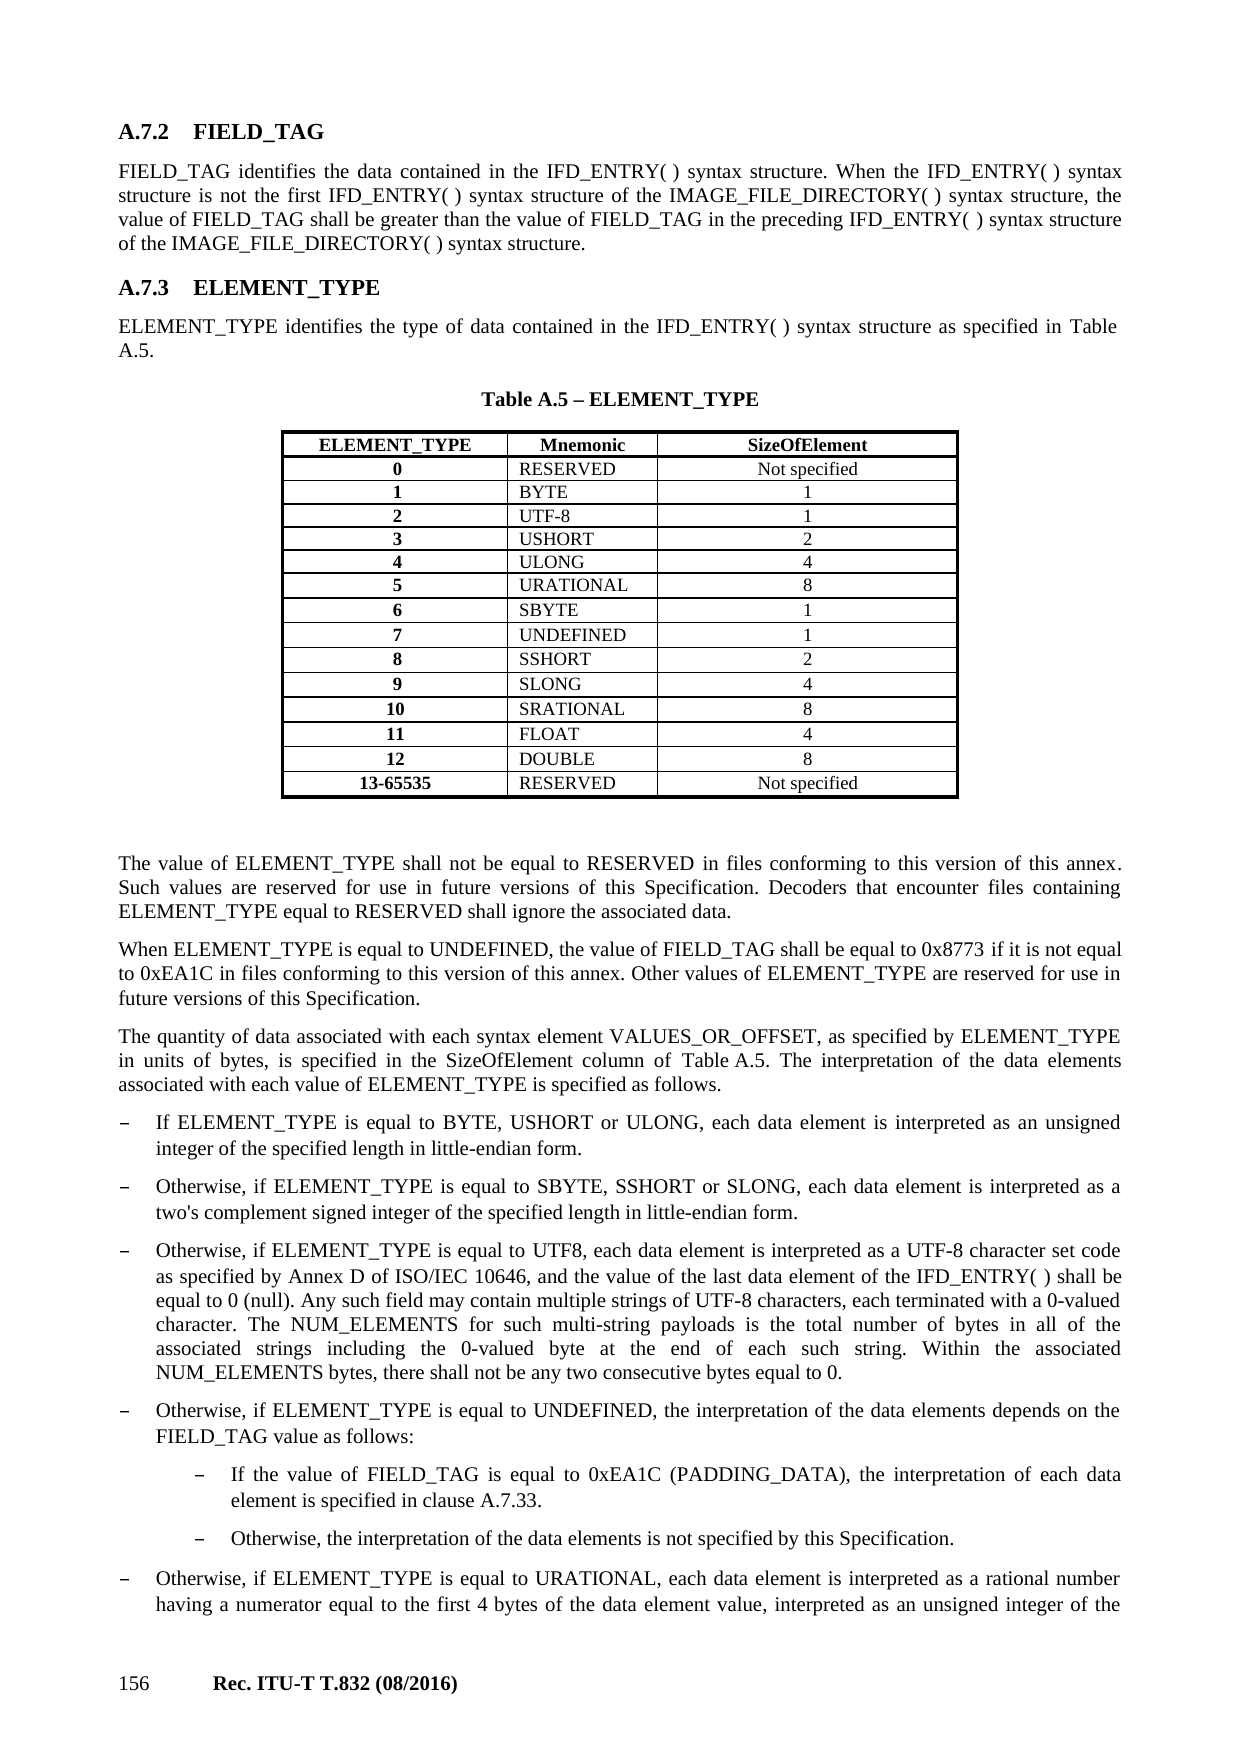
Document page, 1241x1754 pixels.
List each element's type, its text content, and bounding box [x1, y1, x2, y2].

list Otherwise, if ELEMENT_TYPE is equal to SBYTE, SSHORT or SLONG, each data element is interpreted as a two's complement signed integer of the specified length in little-endian form. [118, 1174, 1122, 1224]
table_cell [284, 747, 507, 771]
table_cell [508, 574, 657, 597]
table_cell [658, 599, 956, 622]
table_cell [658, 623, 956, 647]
text FIELD_TAG identifies the data contained in the IFD_ENTRY( ) syntax structure. When the IFD_ENTRY( ) syntax structure is not the first IFD_ENTRY( ) syntax structure of the IMAGE_FILE_DIRECTORY( ) syntax structure, the value of FIELD_TAG shall be greater than the value of FIELD_TAG in the preceding IFD_ENTRY( ) syntax structure of the IMAGE_FILE_DIRECTORY( ) syntax structure. [118, 159, 1122, 255]
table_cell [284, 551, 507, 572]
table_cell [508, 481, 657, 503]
list Otherwise, the interpretation of the data elements is not specified by this Specification. [193, 1526, 1122, 1552]
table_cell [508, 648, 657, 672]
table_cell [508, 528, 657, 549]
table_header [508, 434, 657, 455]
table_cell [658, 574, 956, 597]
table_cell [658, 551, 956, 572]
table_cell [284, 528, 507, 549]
text FIELD_TAG [118, 118, 1122, 144]
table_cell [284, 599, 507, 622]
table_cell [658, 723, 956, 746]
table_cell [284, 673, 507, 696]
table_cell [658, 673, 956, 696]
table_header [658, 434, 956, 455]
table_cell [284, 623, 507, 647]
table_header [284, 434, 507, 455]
list Otherwise, if ELEMENT_TYPE is equal to UTF8, each data element is interpreted as a UTF-8 character set code as specified by Annex D of ISO/IEC 10646, and the value of the last data element of the IFD_ENTRY( ) shall be equal to 0 (null). Any such field may contain multiple strings of UTF-8 characters, each terminated with a 0-valued character. The NUM_ELEMENTS for such multi-string payloads is the total number of bytes in all of the associated strings including the 0-valued byte at the end of each such string. Within the associated NUM_ELEMENTS bytes, there shall not be any two consecutive bytes equal to 0. [118, 1238, 1122, 1384]
list Otherwise, if ELEMENT_TYPE is equal to UNDEFINED, the interpretation of the data elements depends on the FIELD_TAG value as follows: [118, 1398, 1122, 1448]
list If the value of FIELD_TAG is equal to 0xEA1C (PADDING_DATA), the interpretation of each data element is specified in clause A.7.33. [193, 1462, 1122, 1512]
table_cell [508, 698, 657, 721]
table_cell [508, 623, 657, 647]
text ELEMENT_TYPE identifies the type of data contained in the IFD_ENTRY( ) syntax structure as specified in Table A.5. [118, 314, 1122, 362]
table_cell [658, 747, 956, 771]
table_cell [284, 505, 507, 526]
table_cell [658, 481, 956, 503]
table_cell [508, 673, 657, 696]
text When ELEMENT_TYPE is equal to UNDEFINED, the value of FIELD_TAG shall be equal to 0x8773 if it is not equal to 0xEA1C in files conforming to this version of this annex. Other values of ELEMENT_TYPE are reserved for use in future versions of this Specification. [118, 937, 1122, 1009]
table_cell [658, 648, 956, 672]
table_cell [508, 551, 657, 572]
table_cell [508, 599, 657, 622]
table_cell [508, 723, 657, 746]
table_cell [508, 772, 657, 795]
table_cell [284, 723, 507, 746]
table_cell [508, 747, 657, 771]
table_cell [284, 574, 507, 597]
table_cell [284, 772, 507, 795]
text The quantity of data associated with each syntax element VALUES_OR_OFFSET, as specified by ELEMENT_TYPE in units of bytes, is specified in the SizeOfElement column of Table A.5. The interpretation of the data elements associated with each value of ELEMENT_TYPE is specified as follows. [118, 1024, 1122, 1096]
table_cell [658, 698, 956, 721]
text The value of ELEMENT_TYPE shall not be equal to RESERVED in files conforming to this version of this annex. Such values are reserved for use in future versions of this Specification. Decoders that encounter files containing ELEMENT_TYPE equal to RESERVED shall ignore the associated data. [118, 851, 1122, 923]
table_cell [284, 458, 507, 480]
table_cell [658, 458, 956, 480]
text ELEMENT_TYPE [118, 274, 1122, 300]
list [118, 1566, 1122, 1616]
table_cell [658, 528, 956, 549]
title Table A.5 – ELEMENT_TYPE [118, 387, 1122, 411]
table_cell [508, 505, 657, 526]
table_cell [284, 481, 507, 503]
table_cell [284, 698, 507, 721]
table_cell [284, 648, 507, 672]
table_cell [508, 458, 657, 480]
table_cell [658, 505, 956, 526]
list If ELEMENT_TYPE is equal to BYTE, USHORT or ULONG, each data element is interpreted as an unsigned integer of the specified length in little-endian form. [118, 1110, 1122, 1160]
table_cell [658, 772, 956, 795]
